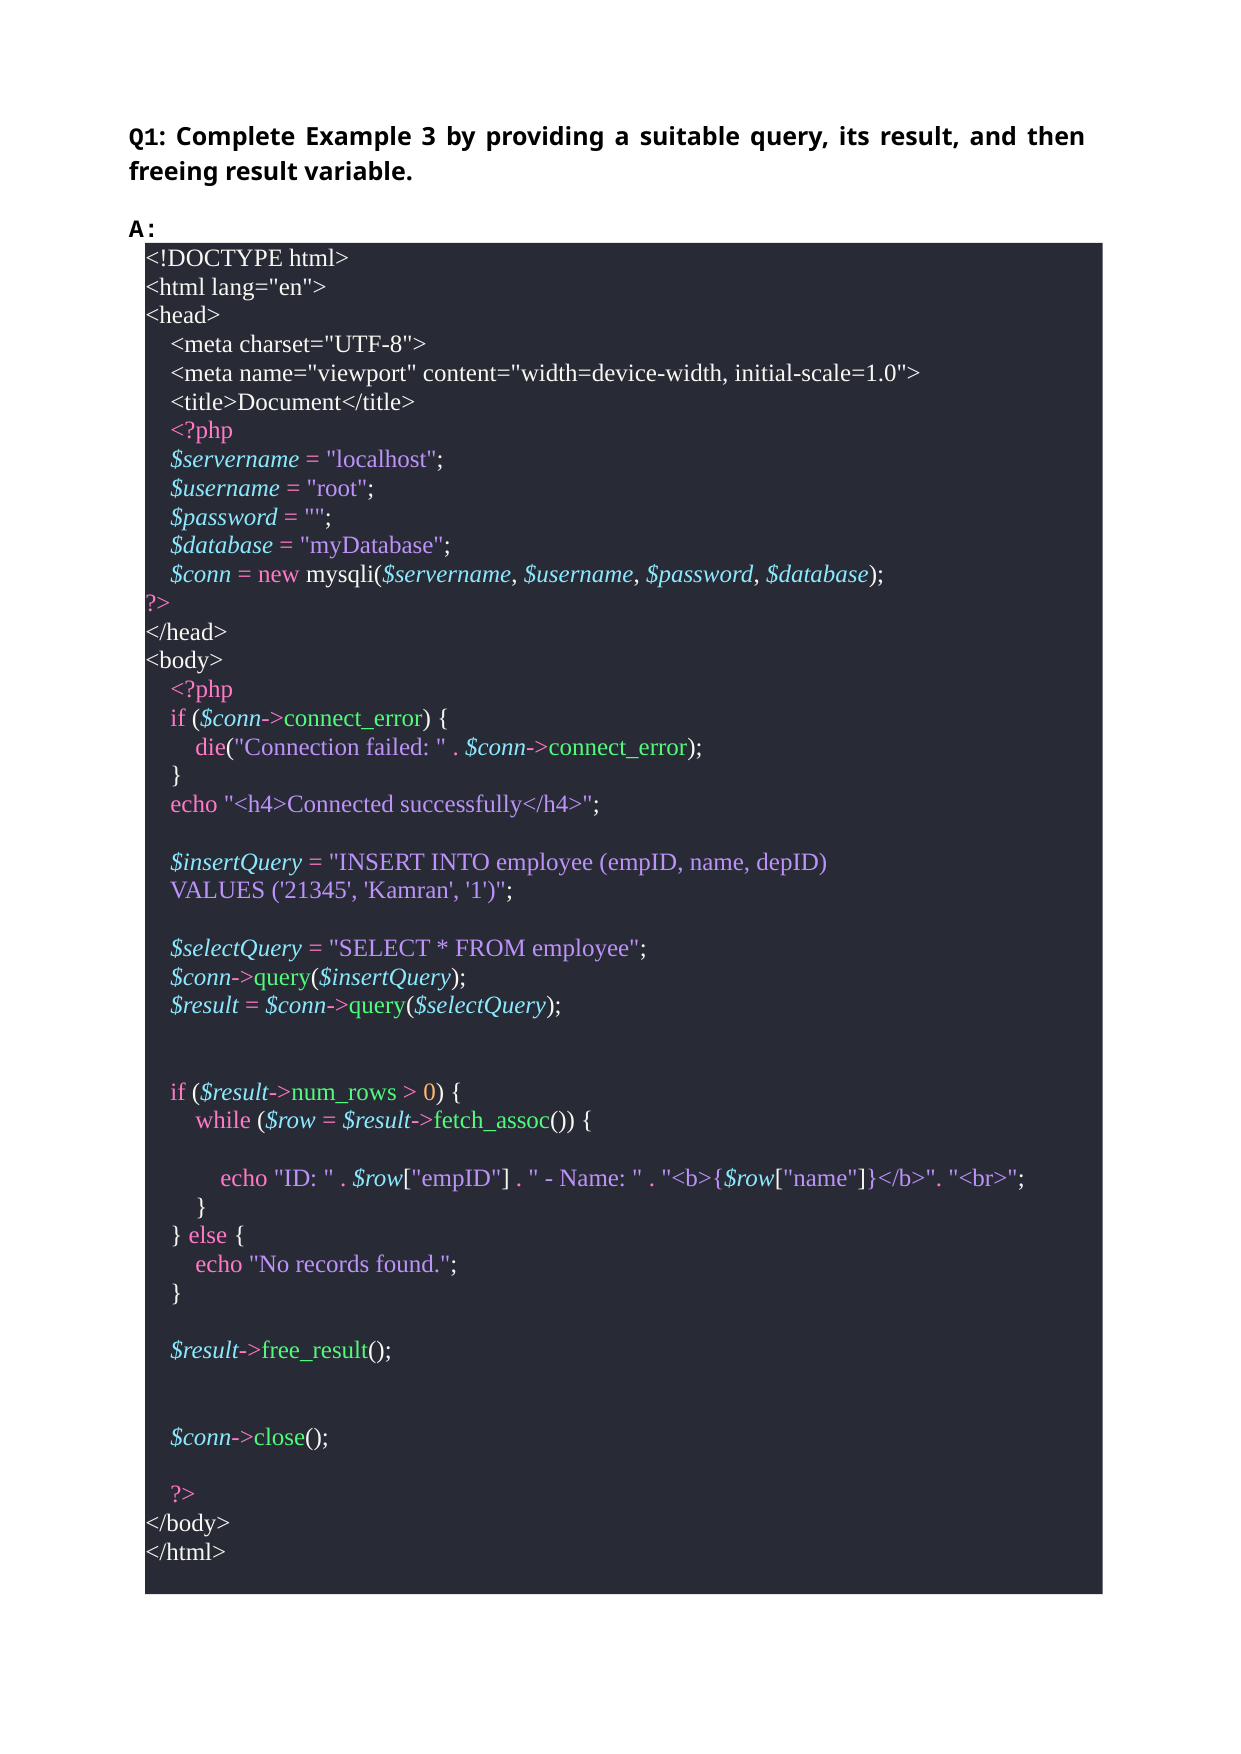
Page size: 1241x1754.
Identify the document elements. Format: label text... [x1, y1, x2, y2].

text A: [128, 217, 1087, 245]
text Q1: Complete Example 3 by providing a suitable query, its result, and then freeing result variable. [128, 118, 1087, 188]
